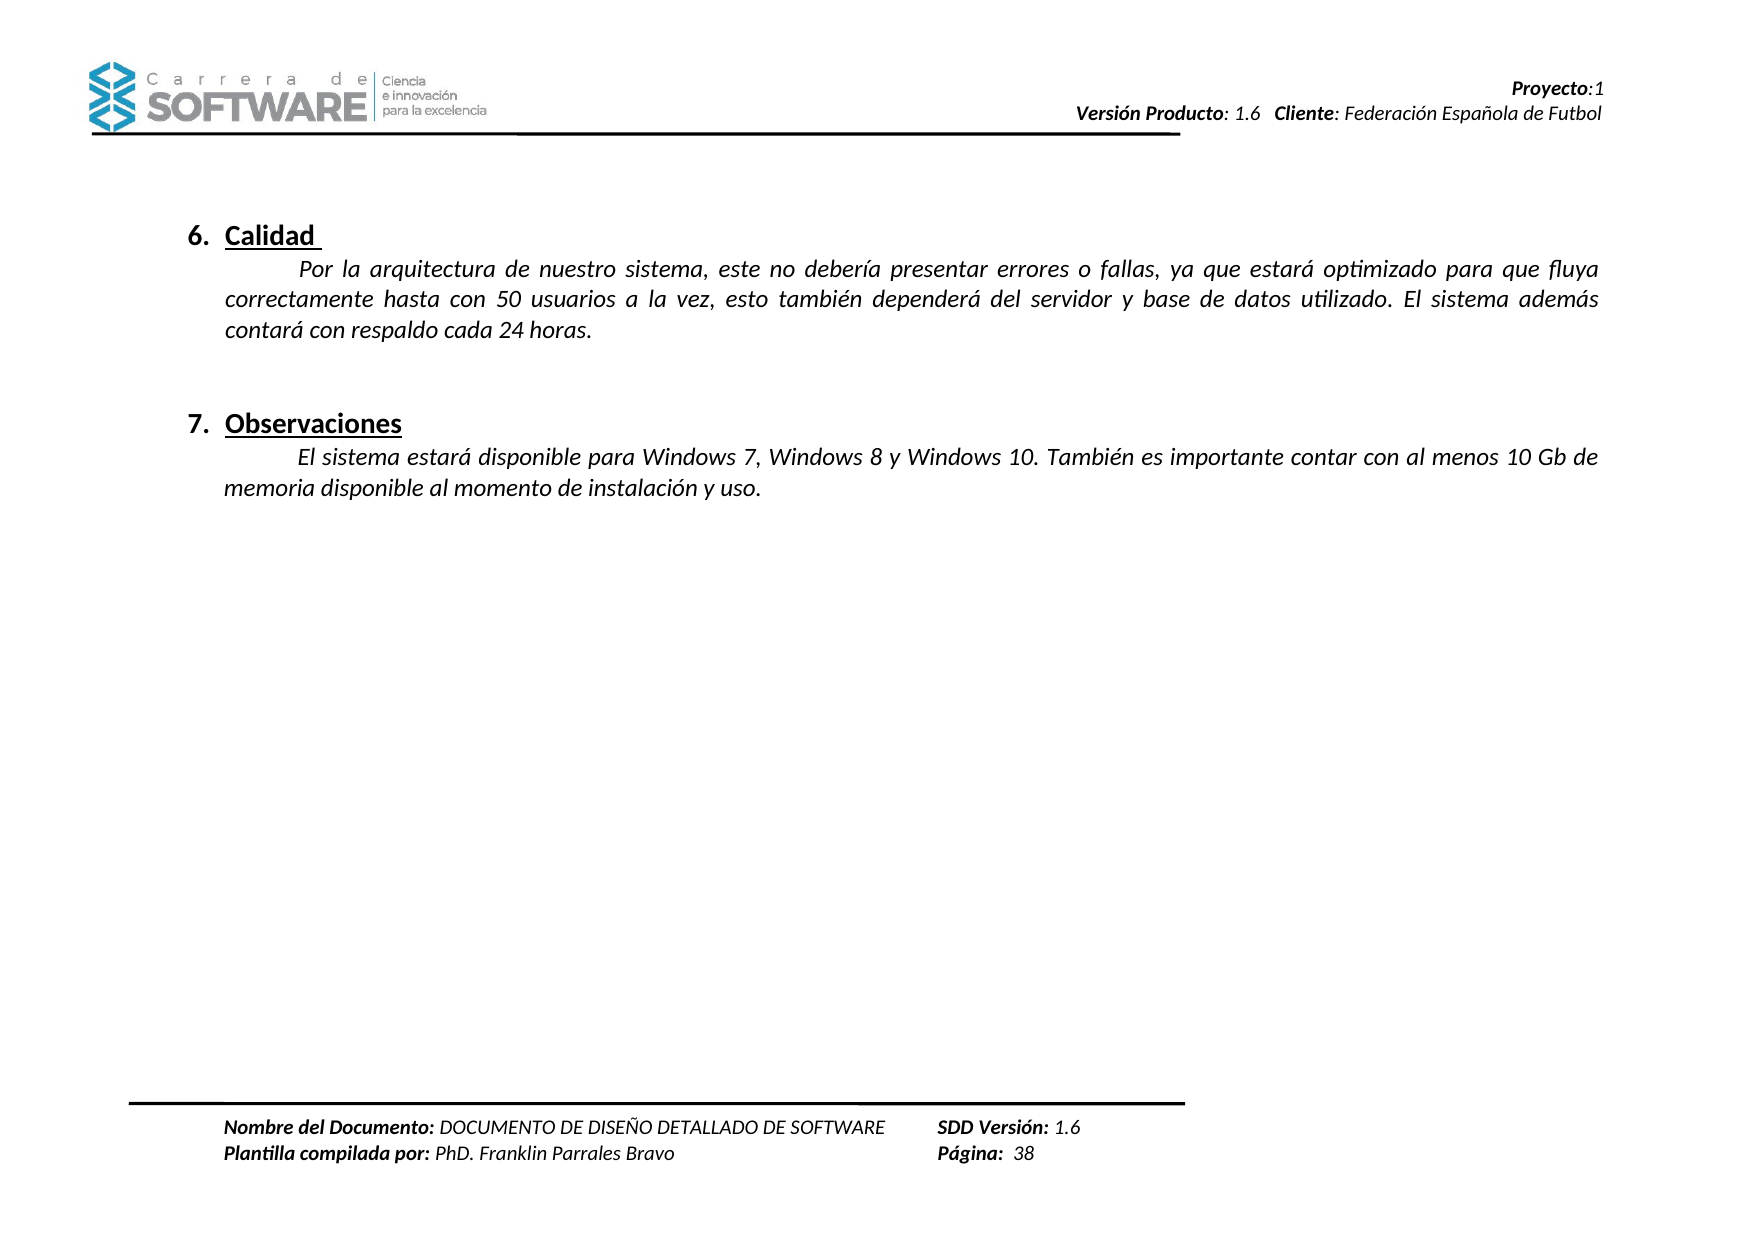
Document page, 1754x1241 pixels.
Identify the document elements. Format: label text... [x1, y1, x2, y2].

subtitle Calidad [187, 217, 1604, 253]
picture [78, 46, 493, 154]
text El sistema estará disponible para Windows 7, Windows 8 y Windows 10. También es importante contar con al menos 10 Gb de memoria disponible al momento de instalación y uso. [224, 441, 1604, 502]
text Por la arquitectura de nuestro sistema, este no debería presentar errores o fallas, ya que estará optimizado para que fluya correctamente hasta con 50 usuarios a la vez, esto también dependerá del servidor y base de datos utilizado. El sistema además contará con respaldo cada 24 horas. [225, 253, 1604, 344]
subtitle Observaciones [187, 406, 1604, 441]
